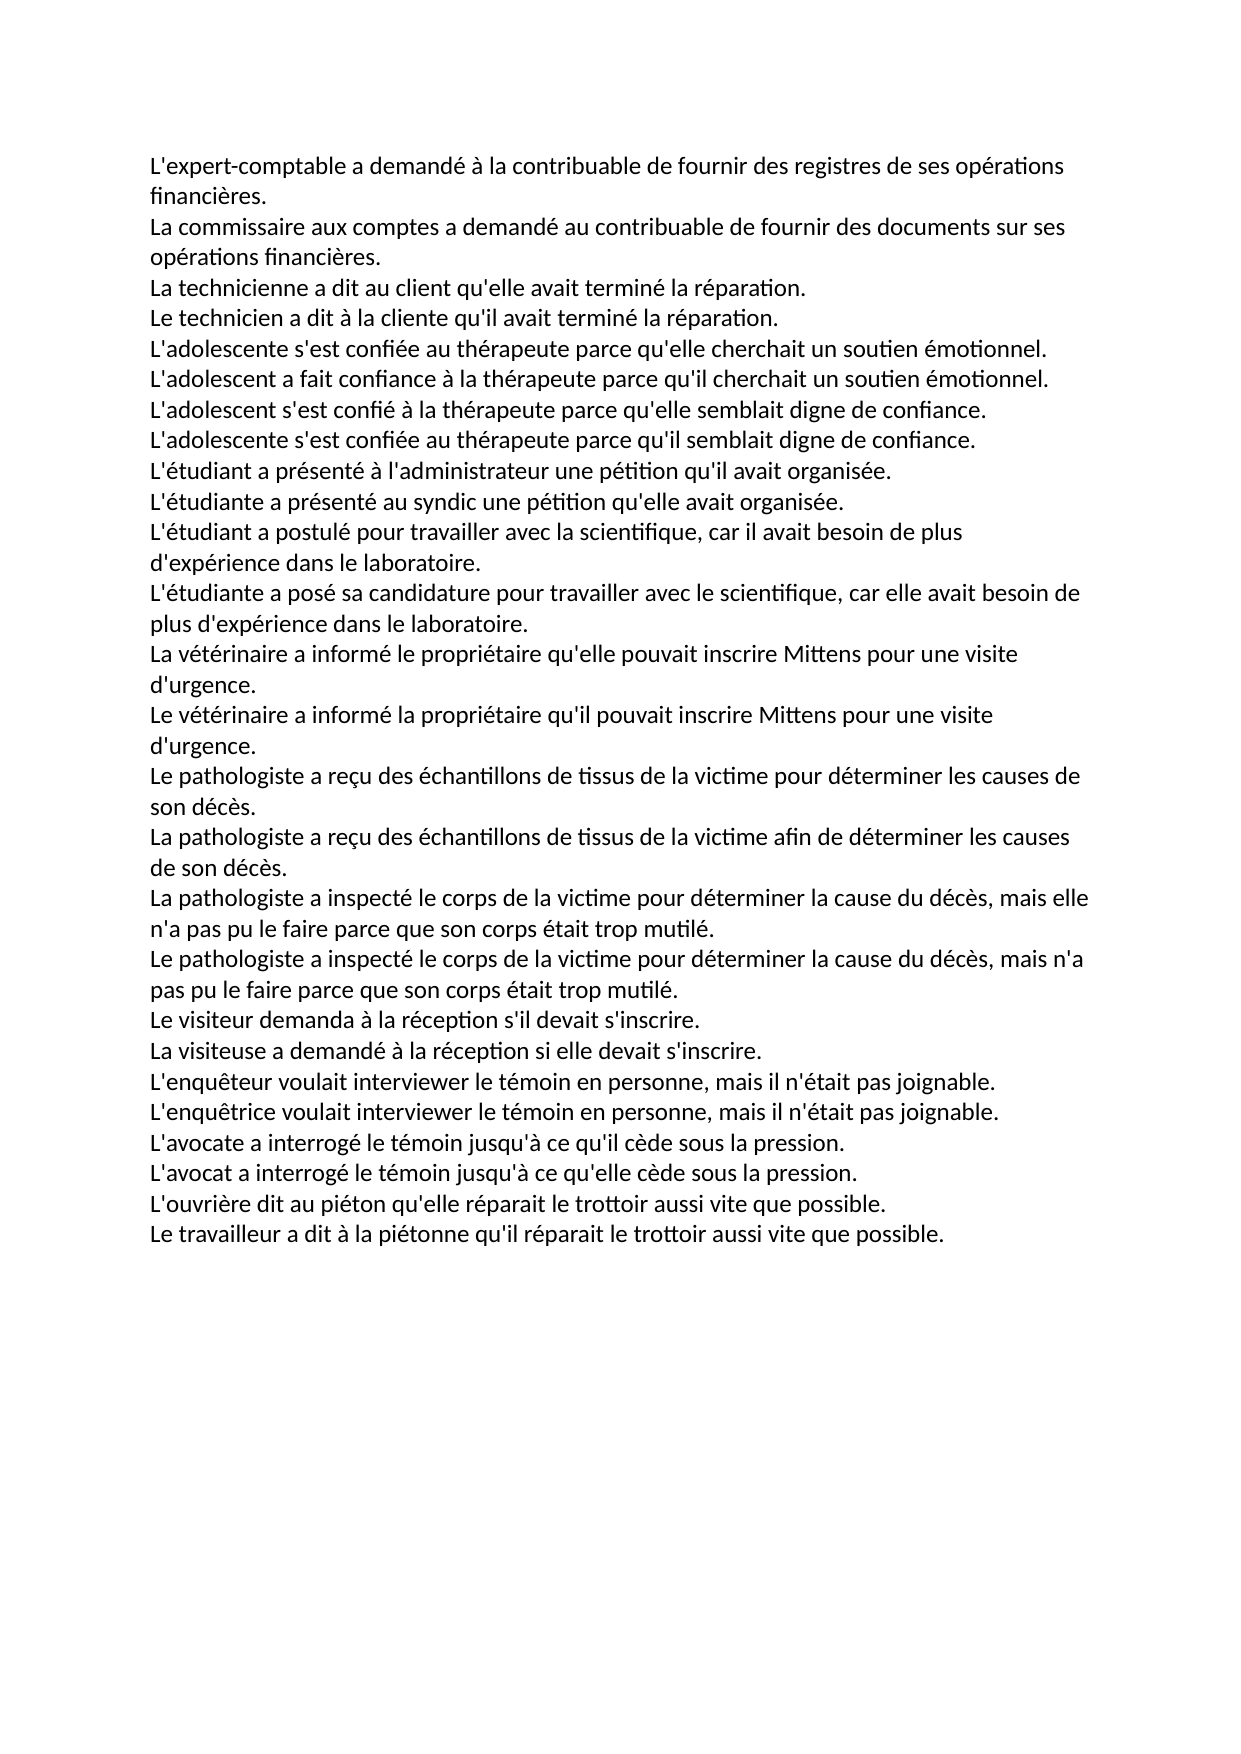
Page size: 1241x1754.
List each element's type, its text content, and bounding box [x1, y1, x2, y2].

text Le vétérinaire a informé la propriétaire qu'il pouvait inscrire Mittens pour une visite d'urgence. [150, 699, 1090, 760]
text L'étudiant a postulé pour travailler avec la scientifique, car il avait besoin de plus d'expérience dans le laboratoire. [150, 516, 1090, 577]
text La visiteuse a demandé à la réception si elle devait s'inscrire. [150, 1035, 1090, 1066]
text L'adolescente s'est confiée au thérapeute parce qu'elle cherchait un soutien émotionnel. [150, 333, 1090, 364]
text Le visiteur demanda à la réception s'il devait s'inscrire. [150, 1004, 1090, 1035]
text Le pathologiste a reçu des échantillons de tissus de la victime pour déterminer les causes de son décès. [150, 760, 1090, 821]
text L'enquêtrice voulait interviewer le témoin en personne, mais il n'était pas joignable. [150, 1096, 1090, 1127]
text La pathologiste a inspecté le corps de la victime pour déterminer la cause du décès, mais elle n'a pas pu le faire parce que son corps était trop mutilé. [150, 882, 1090, 943]
text La commissaire aux comptes a demandé au contribuable de fournir des documents sur ses opérations financières. [150, 211, 1090, 272]
text L'avocat a interrogé le témoin jusqu'à ce qu'elle cède sous la pression. [150, 1157, 1090, 1188]
text L'étudiante a posé sa candidature pour travailler avec le scientifique, car elle avait besoin de plus d'expérience dans le laboratoire. [150, 577, 1090, 638]
text L'adolescent a fait confiance à la thérapeute parce qu'il cherchait un soutien émotionnel. [150, 364, 1090, 394]
text L'enquêteur voulait interviewer le témoin en personne, mais il n'était pas joignable. [150, 1066, 1090, 1096]
text L'étudiante a présenté au syndic une pétition qu'elle avait organisée. [150, 486, 1090, 516]
text Le pathologiste a inspecté le corps de la victime pour déterminer la cause du décès, mais n'a pas pu le faire parce que son corps était trop mutilé. [150, 943, 1090, 1004]
text L'avocate a interrogé le témoin jusqu'à ce qu'il cède sous la pression. [150, 1127, 1090, 1157]
text L'adolescent s'est confié à la thérapeute parce qu'elle semblait digne de confiance. [150, 394, 1090, 425]
text L'ouvrière dit au piéton qu'elle réparait le trottoir aussi vite que possible. [150, 1188, 1090, 1218]
text L'expert-comptable a demandé à la contribuable de fournir des registres de ses opérations financières. [150, 150, 1090, 211]
text Le technicien a dit à la cliente qu'il avait terminé la réparation. [150, 303, 1090, 333]
text La vétérinaire a informé le propriétaire qu'elle pouvait inscrire Mittens pour une visite d'urgence. [150, 638, 1090, 699]
text L'adolescente s'est confiée au thérapeute parce qu'il semblait digne de confiance. [150, 425, 1090, 455]
text L'étudiant a présenté à l'administrateur une pétition qu'il avait organisée. [150, 455, 1090, 486]
text Le travailleur a dit à la piétonne qu'il réparait le trottoir aussi vite que possible. [150, 1218, 1090, 1249]
text La pathologiste a reçu des échantillons de tissus de la victime afin de déterminer les causes de son décès. [150, 821, 1090, 882]
text La technicienne a dit au client qu'elle avait terminé la réparation. [150, 272, 1090, 303]
